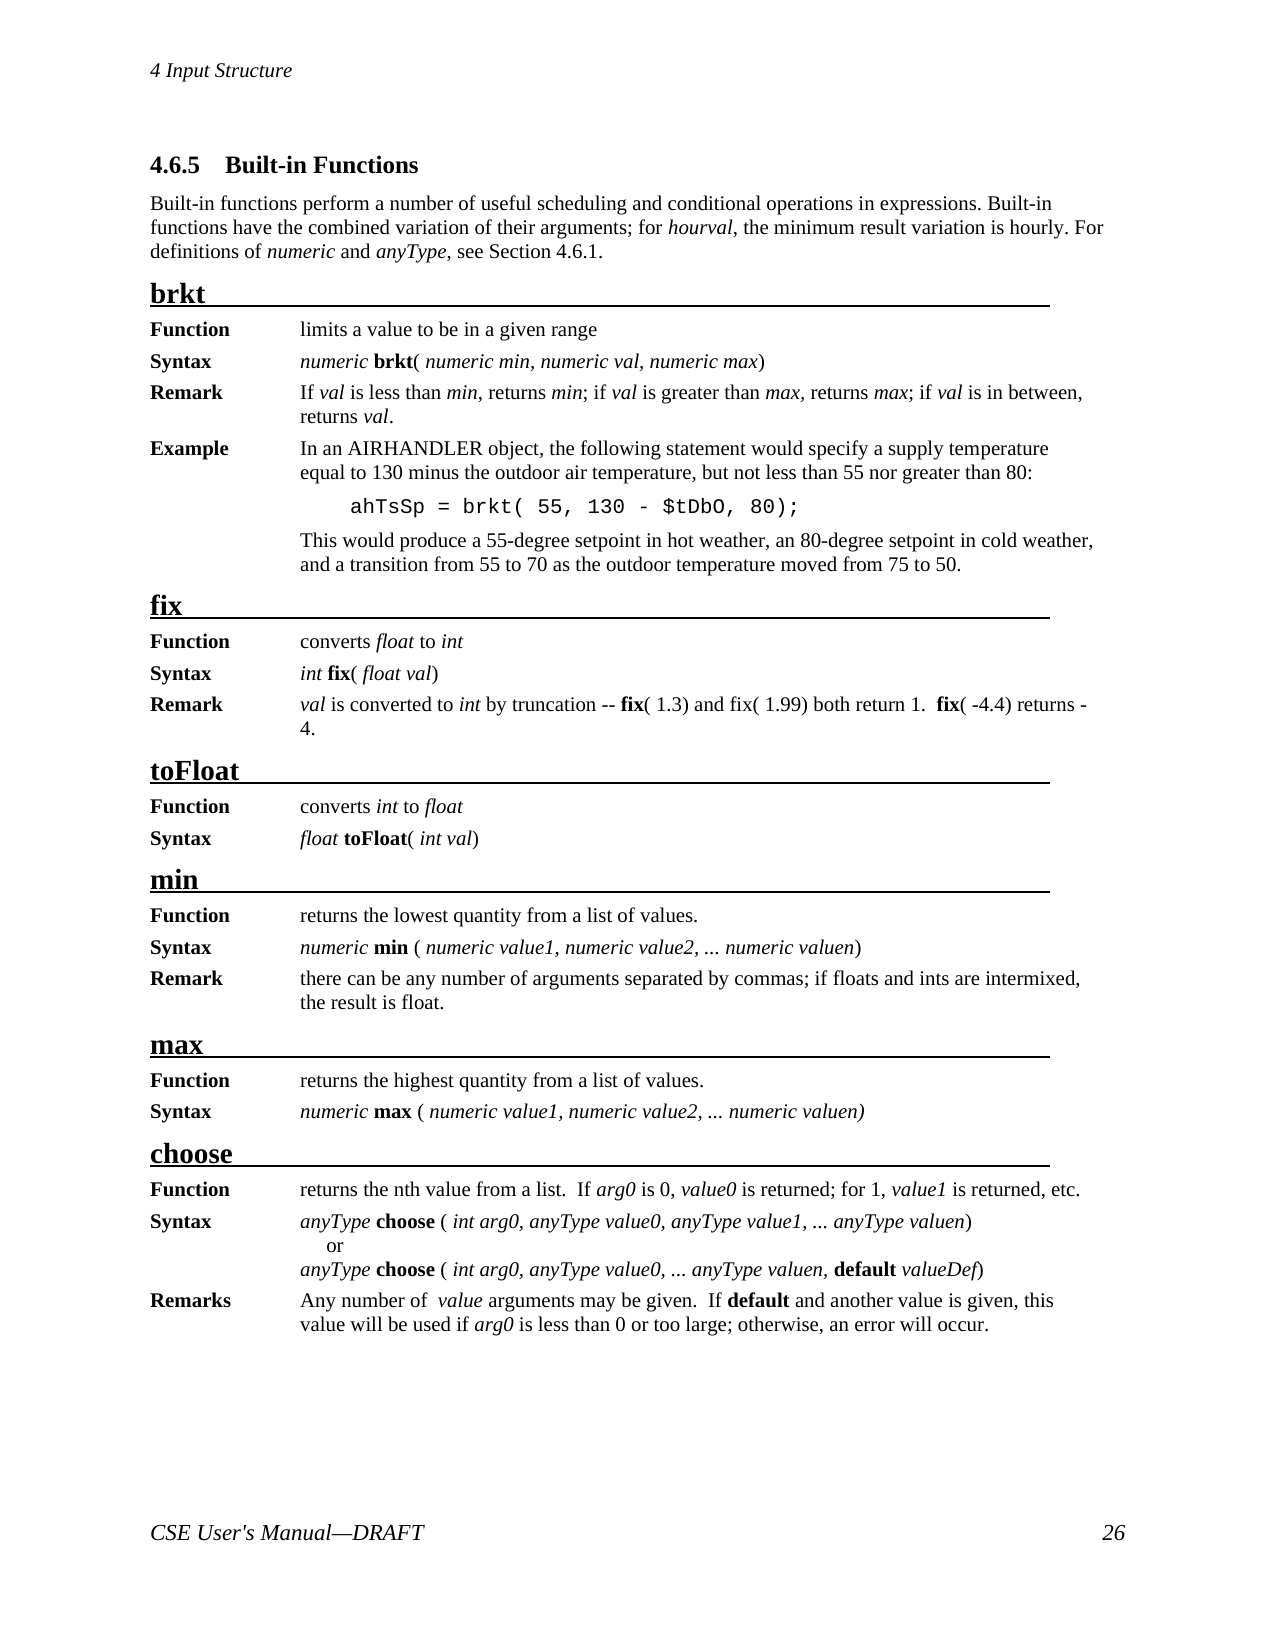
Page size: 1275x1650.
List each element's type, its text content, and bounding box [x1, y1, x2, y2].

text Remark val is converted to int by truncation -- fix( 1.3) and fix( 1.99) both return 1. fix( -4.4) returns -4. [150, 692, 1095, 740]
text Remark there can be any number of arguments separated by commas; if floats and ints are intermixed, the result is float. [150, 966, 1095, 1014]
text Remark If val is less than min, returns min; if val is greater than max, returns max; if val is in between, returns val. [150, 380, 1095, 428]
text Built-in functions perform a number of useful scheduling and conditional operations in expressions. Built-in functions have the combined variation of their arguments; for hourval, the minimum result variation is hourly. For definitions of numeric and anyType, see Section 4.6.1. [150, 191, 1125, 263]
text Function returns the lowest quantity from a list of values. [150, 903, 1095, 927]
text ahTsSp = brkt( 55, 130 - $tDbO, 80); [251, 496, 1125, 520]
text This would produce a 55-degree setpoint in hot weather, an 80-degree setpoint in cold weather, and a transition from 55 to 70 as the outdoor temperature moved from 75 to 50. [150, 527, 1095, 576]
text Function returns the highest quantity from a list of values. [150, 1068, 1095, 1092]
text max [150, 1027, 1125, 1060]
text fix [150, 588, 1125, 622]
text Syntax numeric max ( numeric value1, numeric value2, ... numeric valuen) [150, 1099, 1095, 1123]
text Syntax int fix( float val) [150, 661, 1095, 685]
text Function limits a value to be in a given range [150, 317, 1095, 341]
text Example In an AIRHANDLER object, the following statement would specify a supply temperature equal to 130 minus the outdoor air temperature, but not less than 55 nor greater than 80: [150, 436, 1095, 484]
text Syntax numeric min ( numeric value1, numeric value2, ... numeric valuen) [150, 935, 1095, 959]
text Remarks Any number of value arguments may be given. If default and another value is given, this value will be used if arg0 is less than 0 or too large; otherwise, an error will occur. [150, 1288, 1095, 1336]
text Syntax float toFloat( int val) [150, 826, 1095, 849]
text Function returns the nth value from a list. If arg0 is 0, value0 is returned; for 1, value1 is returned, etc. [150, 1177, 1095, 1201]
text min [150, 862, 1125, 896]
text Syntax numeric brkt( numeric min, numeric val, numeric max) [150, 348, 1095, 373]
text brkt [150, 276, 1125, 309]
subtitle Built-in Functions [150, 150, 1125, 179]
text Function converts int to float [150, 794, 1095, 818]
text toFloat [150, 753, 1125, 786]
text Function converts float to int [150, 629, 1095, 653]
text Syntax anyType choose ( int arg0, anyType value0, anyType value1, ... anyType valuen) or anyType choose ( int arg0, anyType value0, ... anyType valuen, default valueDef) [150, 1209, 1095, 1281]
text choose [150, 1136, 1125, 1169]
